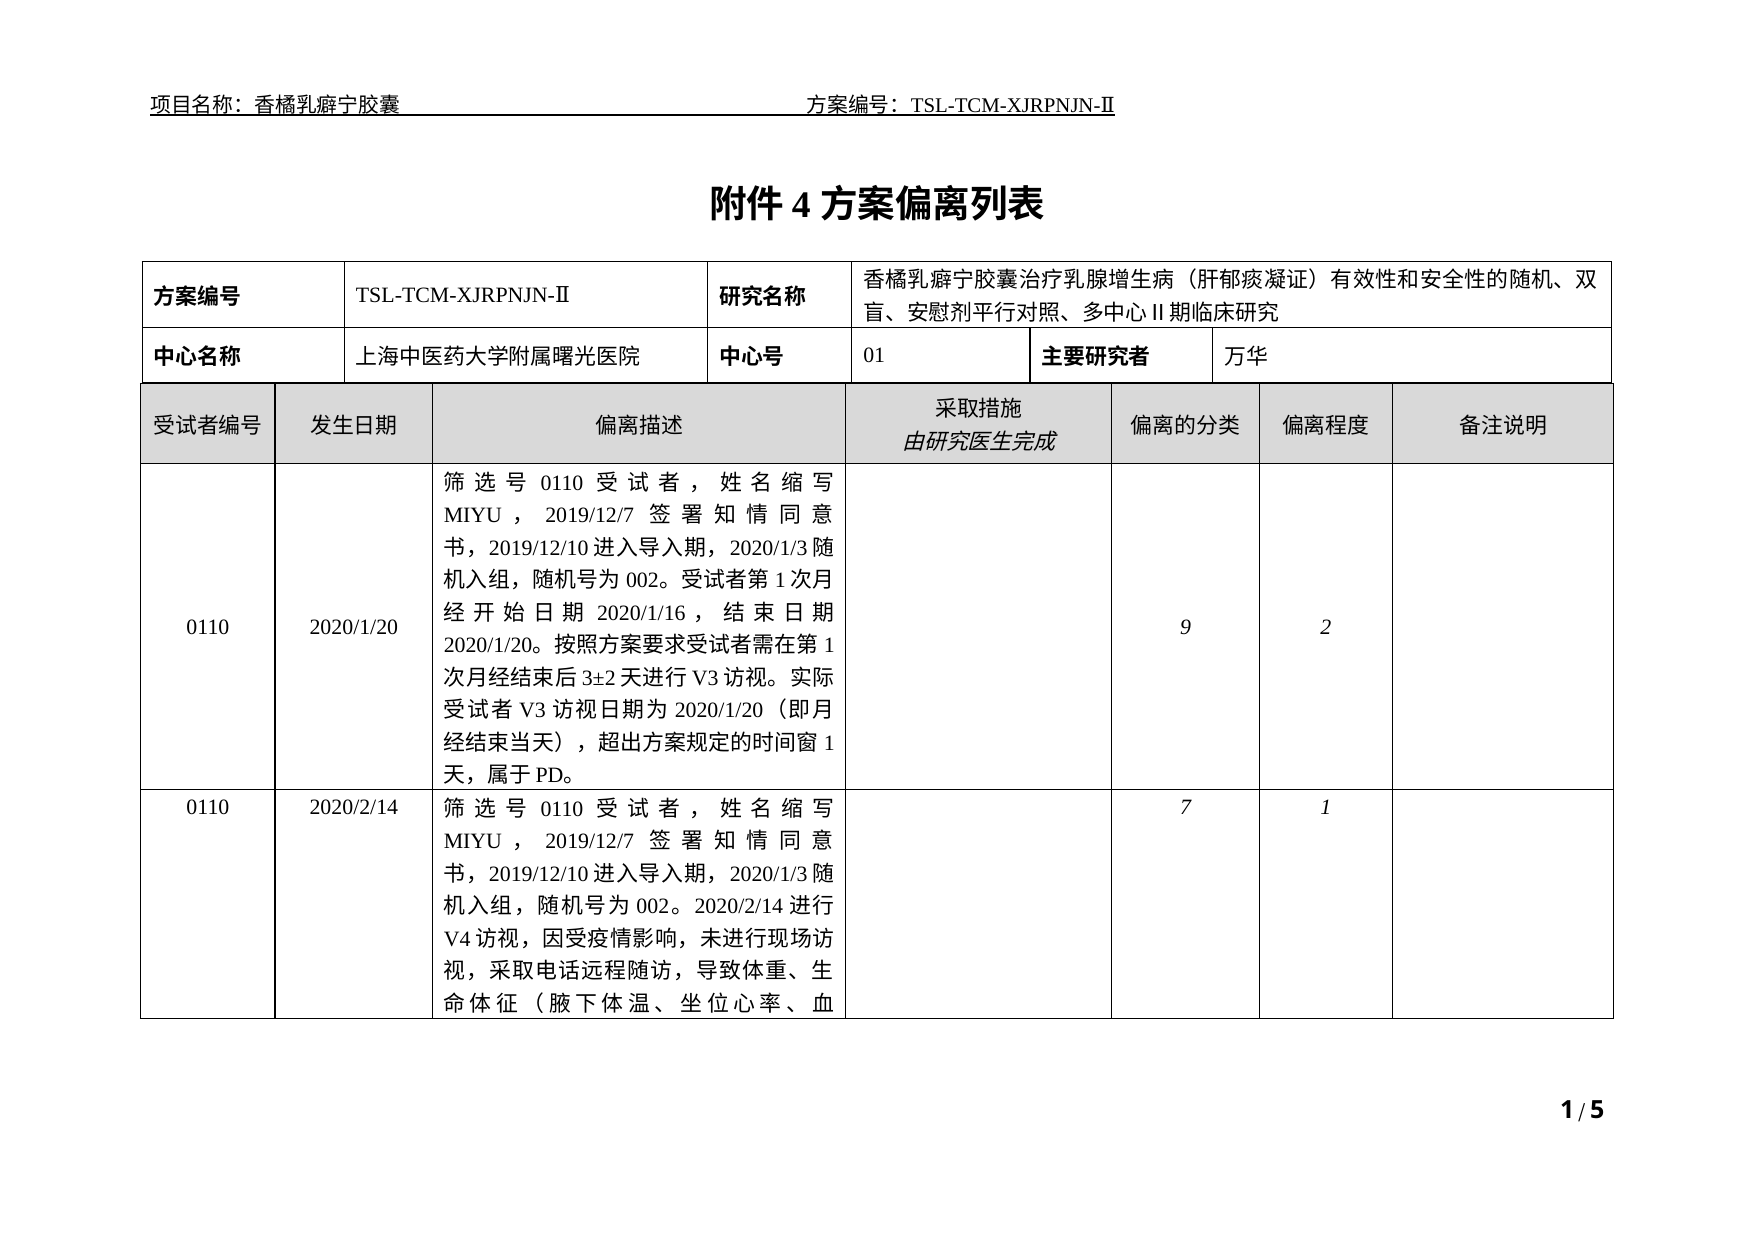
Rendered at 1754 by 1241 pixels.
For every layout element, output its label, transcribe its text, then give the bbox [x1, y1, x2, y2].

table_cell [1393, 790, 1613, 1018]
table_cell 筛选号0110受试者，姓名缩写MIYU，2019/12/7签署知情同意书，2019/12/10进入导入期，2020/1/3随机入组，随机号为002。受试者第1次月经开始日期2020/1/16，结束日期2020/1/20。按照方案要求受试者需在第1次月经结束后3±2天进行V3访视。实际受试者V3访视日期为2020/1/20（即月经结束当天），超出方案规定的时间窗1天，属于PD。 [433, 464, 845, 789]
table_cell 万华 [1213, 328, 1611, 382]
table_cell 中心名称 [143, 328, 344, 382]
table_cell [846, 790, 1111, 1018]
text 附件4 方案偏离列表 [150, 169, 1604, 234]
table_cell [1393, 464, 1613, 789]
table_header TSL-TCM-XJRPNJN-Ⅱ [345, 262, 707, 327]
table_header 研究名称 [708, 262, 851, 327]
table_cell 中心号 [708, 328, 851, 382]
table_header 香橘乳癖宁胶囊治疗乳腺增生病（肝郁痰凝证）有效性和安全性的随机、双盲、安慰剂平行对照、多中心Ⅱ期临床研究 [852, 262, 1611, 327]
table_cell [433, 790, 845, 1018]
table_cell [846, 464, 1111, 789]
table_cell 2 [1260, 464, 1392, 789]
table_header 方案编号 [143, 262, 344, 327]
table_header 偏离的分类 [1112, 384, 1259, 463]
table_cell 2020/1/20 [276, 464, 432, 789]
table_cell 主要研究者 [1031, 328, 1212, 382]
table_cell 0110 [141, 464, 274, 789]
table_cell 1 [1260, 790, 1392, 1018]
table_cell 01 [852, 328, 1029, 382]
table_header 采取措施 由研究医生完成 [846, 384, 1111, 463]
table_cell 上海中医药大学附属曙光医院 [345, 328, 707, 382]
table_header 偏离描述 [433, 384, 845, 463]
table_cell 0110 [141, 790, 274, 1018]
table_cell 2020/2/14 [276, 790, 432, 1018]
table_header 受试者编号 [141, 384, 274, 463]
table_cell 9 [1112, 464, 1259, 789]
table_header 发生日期 [276, 384, 432, 463]
table_cell 7 [1112, 790, 1259, 1018]
table_header 备注说明 [1393, 384, 1613, 463]
table_header 偏离程度 [1260, 384, 1392, 463]
